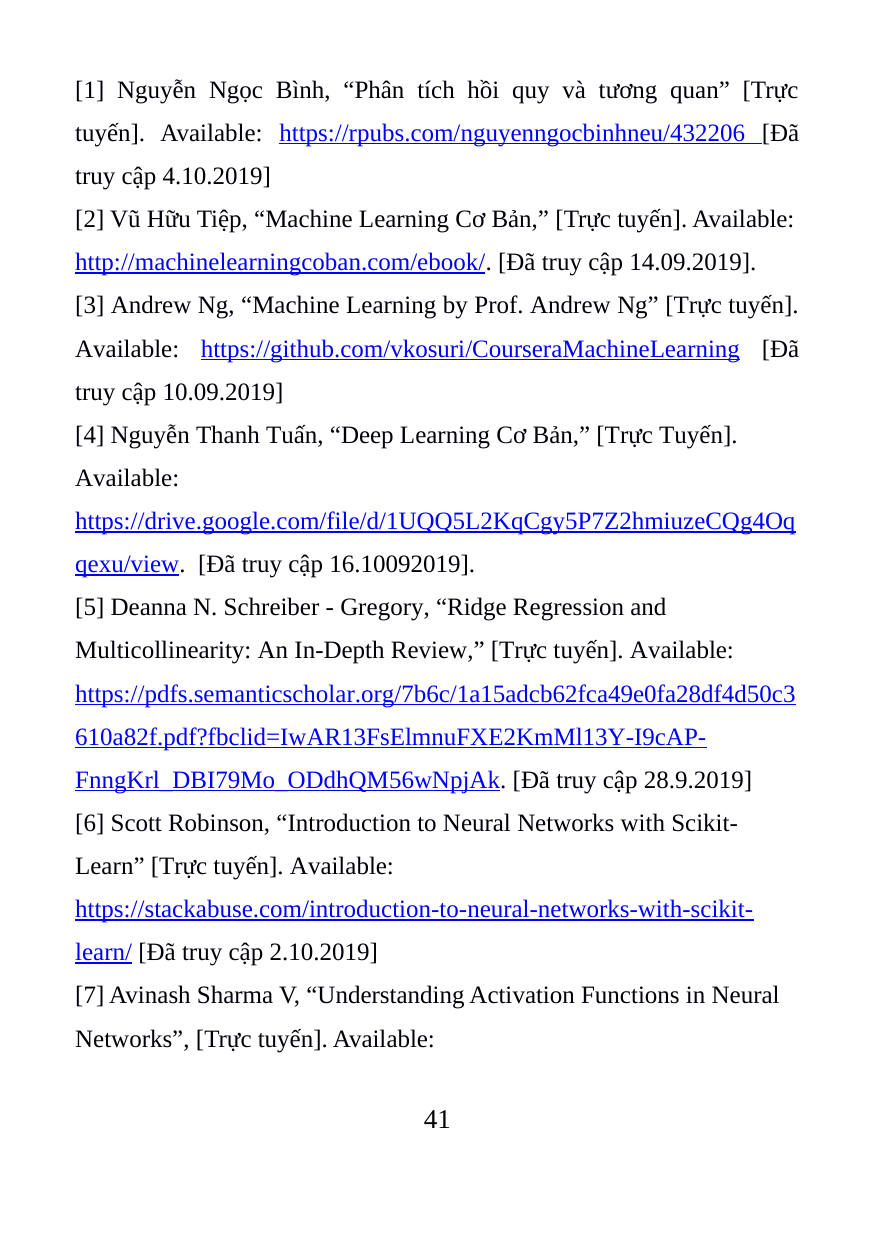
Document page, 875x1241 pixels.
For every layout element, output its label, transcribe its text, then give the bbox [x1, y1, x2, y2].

list [1] Nguyễn Ngọc Bình, “Phân tích hồi quy và tương quan” [Trực tuyến]. Available: https://rpubs.com/nguyenngocbinhneu/432206 [Đã truy cập 4.10.2019] [75, 75, 799, 190]
list [7] Avinash Sharma V, “Understanding Activation Functions in Neural Networks”, [Trực tuyến]. Available: [75, 981, 799, 1052]
list [3] Andrew Ng, “Machine Learning by Prof. Andrew Ng” [Trực tuyến]. Available: https://github.com/vkosuri/CourseraMachineLearning [Đã truy cập 10.09.2019] [75, 291, 799, 406]
list https://stackabuse.com/introduction-to-neural-networks-with-scikit-learn/ [Đã truy cập 2.10.2019] [75, 894, 799, 966]
list [2] Vũ Hữu Tiệp, “Machine Learning Cơ Bản,” [Trực tuyến]. Available: http://machinelearningcoban.com/ebook/. [Đã truy cập 14.09.2019]. [75, 204, 799, 276]
list [5] Deanna N. Schreiber - Gregory, “Ridge Regression and Multicollinearity: An In-Depth Review,” [Trực tuyến]. Available: https://pdfs.semanticscholar.org/7b6c/1a15adcb62fca49e0fa28df4d50c3610a82f.pdf?fbclid=IwAR13FsElmnuFXE2KmMl13Y-I9cAP-FnngKrl_DBI79Mo_ODdhQM56wNpjAk. [Đã truy cập 28.9.2019] [75, 592, 799, 794]
list [4] Nguyễn Thanh Tuấn, “Deep Learning Cơ Bản,” [Trực Tuyến]. Available: https://drive.google.com/file/d/1UQQ5L2KqCgy5P7Z2hmiuzeCQg4Oqqexu/view. [Đã truy cập 16.10092019]. [75, 420, 799, 578]
list [6] Scott Robinson, “Introduction to Neural Networks with Scikit-Learn” [Trực tuyến]. Available: [75, 808, 799, 880]
